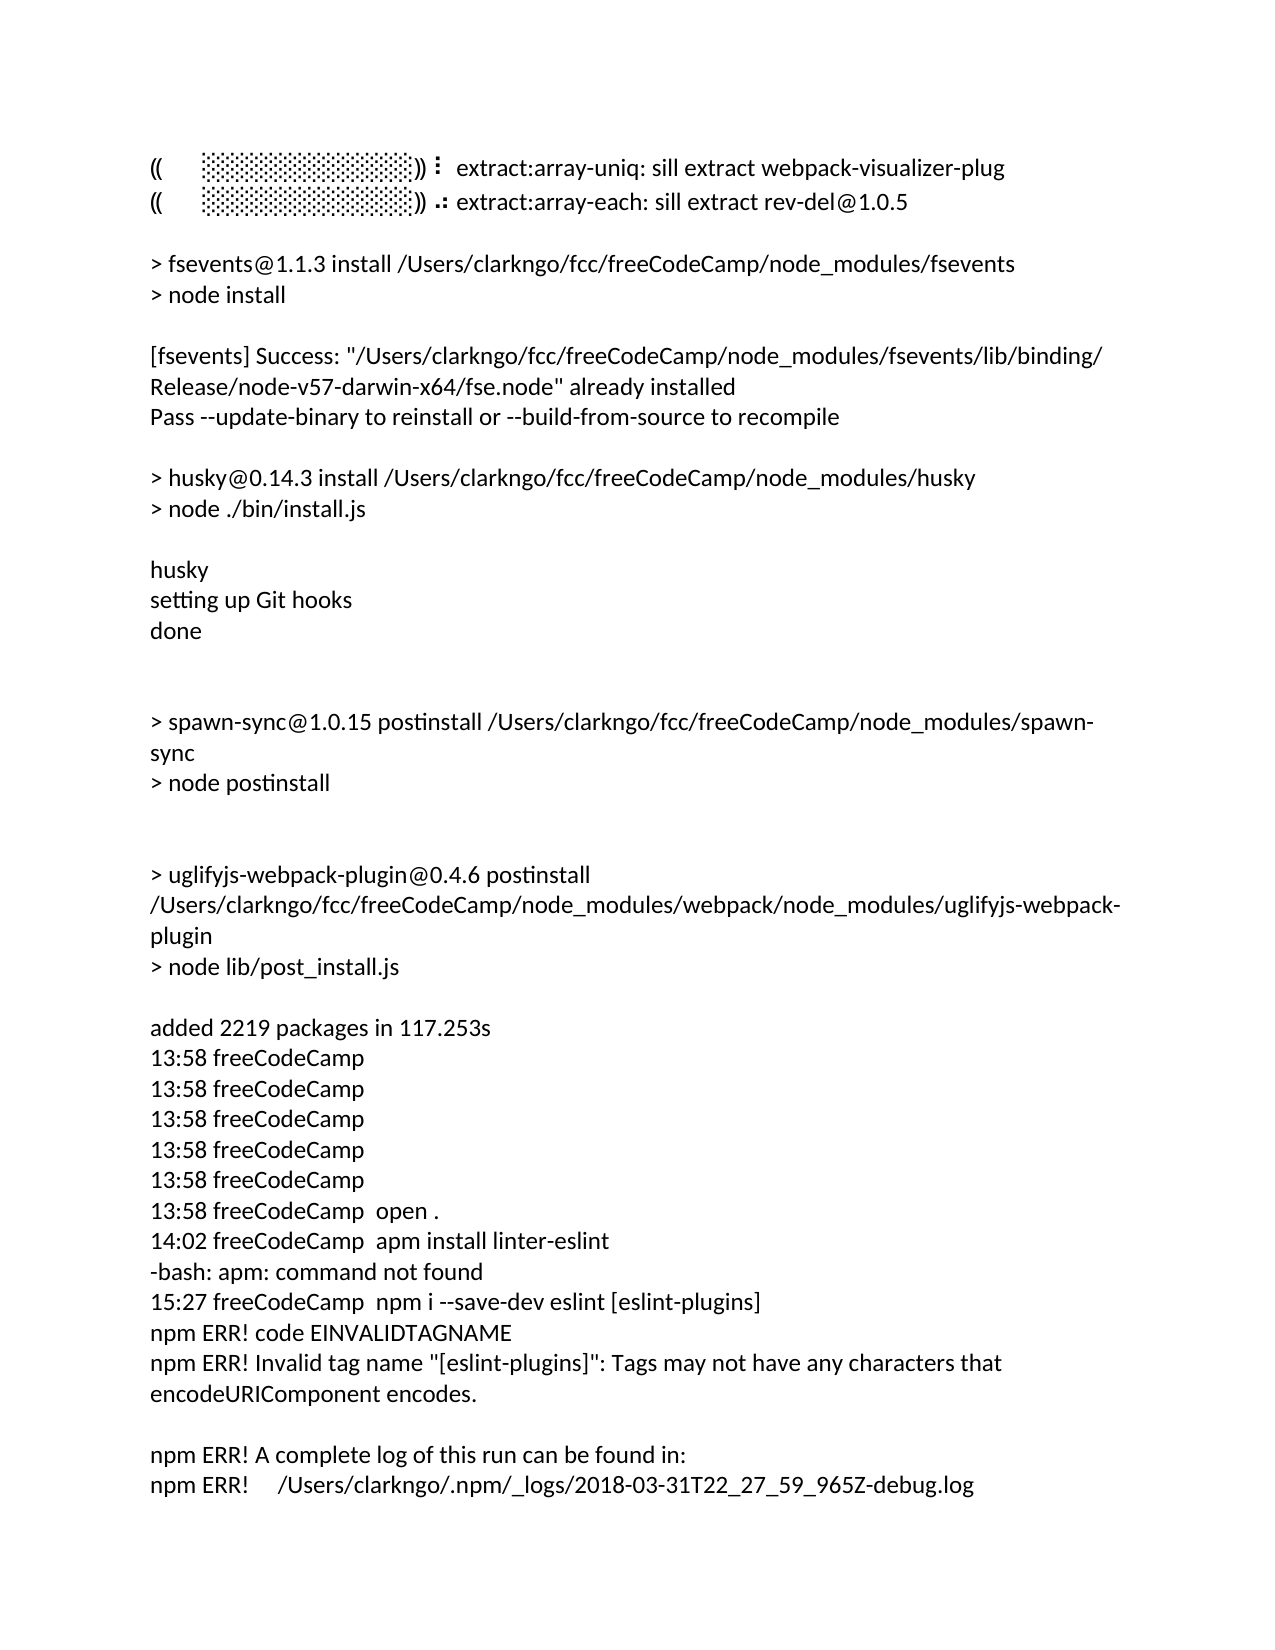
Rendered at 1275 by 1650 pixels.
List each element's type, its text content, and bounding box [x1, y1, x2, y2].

text > node postinstall [150, 767, 1125, 798]
text npm ERR! A complete log of this run can be found in: [150, 1439, 1125, 1469]
text > node lib/post_install.js [150, 951, 1125, 981]
text added 2219 packages in 117.253s [150, 1012, 1125, 1042]
text 13:58 freeCodeCamp [150, 1103, 1125, 1134]
text > uglifyjs-webpack-plugin@0.4.6 postinstall /Users/clarkngo/fcc/freeCodeCamp/node_modules/webpack/node_modules/uglifyjs-webpack-plugin [150, 859, 1125, 951]
text ⸨ ░░░░░░░░░░░⸩ ⠇ extract:array-uniq: sill extract webpack-visualizer-plug [150, 150, 1125, 184]
text npm ERR! /Users/clarkngo/.npm/_logs/2018-03-31T22_27_59_965Z-debug.log [150, 1469, 1125, 1500]
text ⸨ ░░░░░░░░░░░⸩ ⠴ extract:array-each: sill extract rev-del@1.0.5 [150, 184, 1125, 218]
text > husky@0.14.3 install /Users/clarkngo/fcc/freeCodeCamp/node_modules/husky [150, 462, 1125, 493]
text > node ./bin/install.js [150, 493, 1125, 523]
text 13:58 freeCodeCamp [150, 1042, 1125, 1073]
text 14:02 freeCodeCamp apm install linter-eslint [150, 1225, 1125, 1256]
text > node install [150, 279, 1125, 310]
text > fsevents@1.1.3 install /Users/clarkngo/fcc/freeCodeCamp/node_modules/fsevents [150, 249, 1125, 279]
text npm ERR! Invalid tag name "[eslint-plugins]": Tags may not have any characters that encodeURIComponent encodes. [150, 1347, 1125, 1408]
text [fsevents] Success: "/Users/clarkngo/fcc/freeCodeCamp/node_modules/fsevents/lib/binding/Release/node-v57-darwin-x64/fse.node" already installed [150, 340, 1125, 401]
text > spawn-sync@1.0.15 postinstall /Users/clarkngo/fcc/freeCodeCamp/node_modules/spawn-sync [150, 706, 1125, 767]
text 13:58 freeCodeCamp [150, 1073, 1125, 1103]
text npm ERR! code EINVALIDTAGNAME [150, 1317, 1125, 1347]
text 13:58 freeCodeCamp [150, 1134, 1125, 1164]
text -bash: apm: command not found [150, 1256, 1125, 1286]
text setting up Git hooks [150, 584, 1125, 615]
text Pass --update-binary to reinstall or --build-from-source to recompile [150, 401, 1125, 432]
text done [150, 615, 1125, 645]
text 13:58 freeCodeCamp [150, 1164, 1125, 1195]
text husky [150, 554, 1125, 584]
text 13:58 freeCodeCamp open . [150, 1195, 1125, 1225]
text 15:27 freeCodeCamp npm i --save-dev eslint [eslint-plugins] [150, 1286, 1125, 1317]
